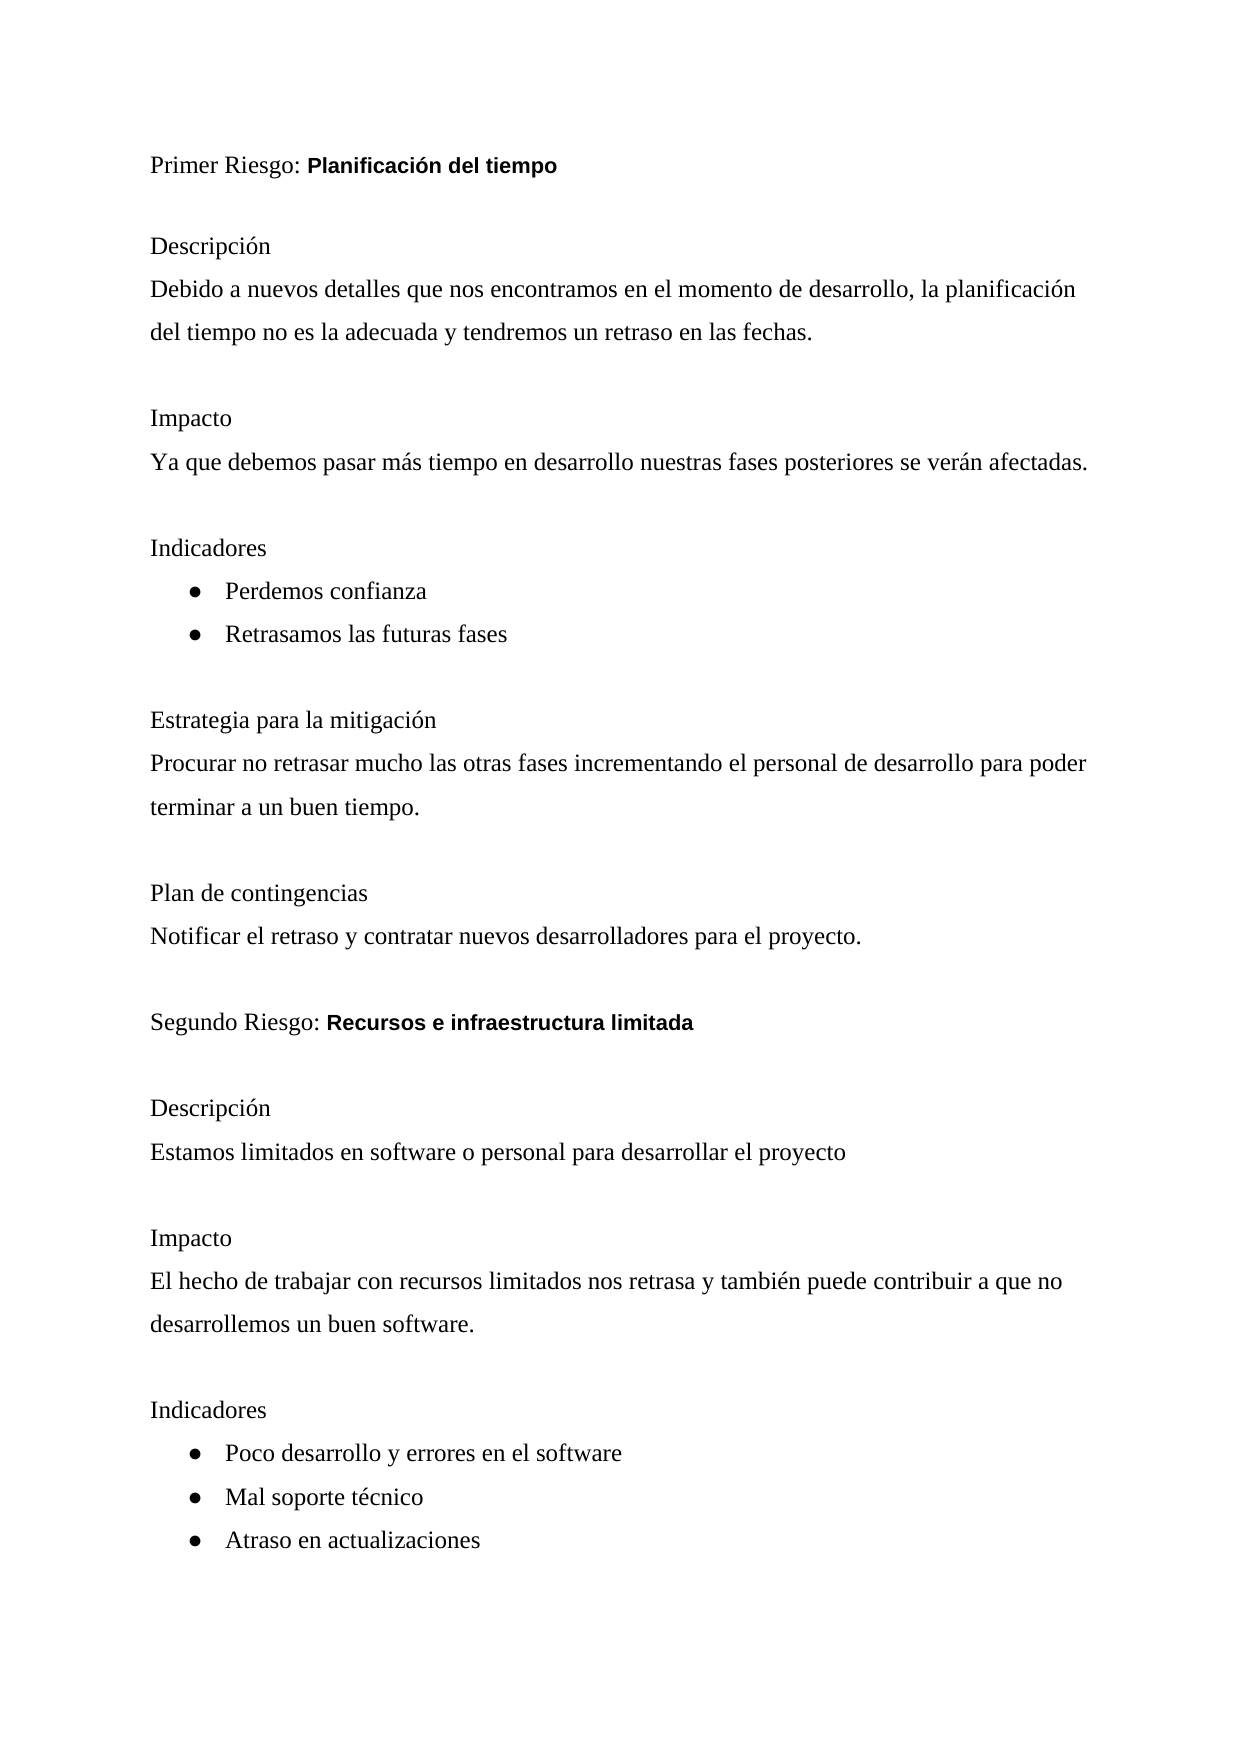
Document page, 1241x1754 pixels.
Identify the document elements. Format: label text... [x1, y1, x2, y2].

list Atraso en actualizaciones [187, 1525, 1090, 1553]
text Impacto [150, 403, 1090, 432]
text Descripción [150, 231, 1090, 260]
text Notificar el retraso y contratar nuevos desarrolladores para el proyecto. [150, 921, 1090, 950]
text Primer Riesgo: Planificación del tiempo [150, 150, 1090, 179]
text Estrategia para la mitigación [150, 705, 1090, 734]
list Retrasamos las futuras fases [187, 619, 1090, 648]
text Plan de contingencias [150, 878, 1090, 907]
text Procurar no retrasar mucho las otras fases incrementando el personal de desarrollo para poder terminar a un buen tiempo. [150, 748, 1090, 820]
text Ya que debemos pasar más tiempo en desarrollo nuestras fases posteriores se verán afectadas. [150, 447, 1090, 475]
text Descripción [150, 1093, 1090, 1122]
list Perdemos confianza [187, 576, 1090, 605]
list Mal soporte técnico [187, 1482, 1090, 1510]
text Indicadores [150, 1395, 1090, 1424]
text Impacto [150, 1223, 1090, 1252]
text Segundo Riesgo: Recursos e infraestructura limitada [150, 1007, 1090, 1036]
text El hecho de trabajar con recursos limitados nos retrasa y también puede contribuir a que no desarrollemos un buen software. [150, 1266, 1090, 1338]
text Indicadores [150, 533, 1090, 562]
list Poco desarrollo y errores en el software [187, 1438, 1090, 1467]
text Estamos limitados en software o personal para desarrollar el proyecto [150, 1137, 1090, 1165]
text Debido a nuevos detalles que nos encontramos en el momento de desarrollo, la planificación del tiempo no es la adecuada y tendremos un retraso en las fechas. [150, 274, 1090, 346]
